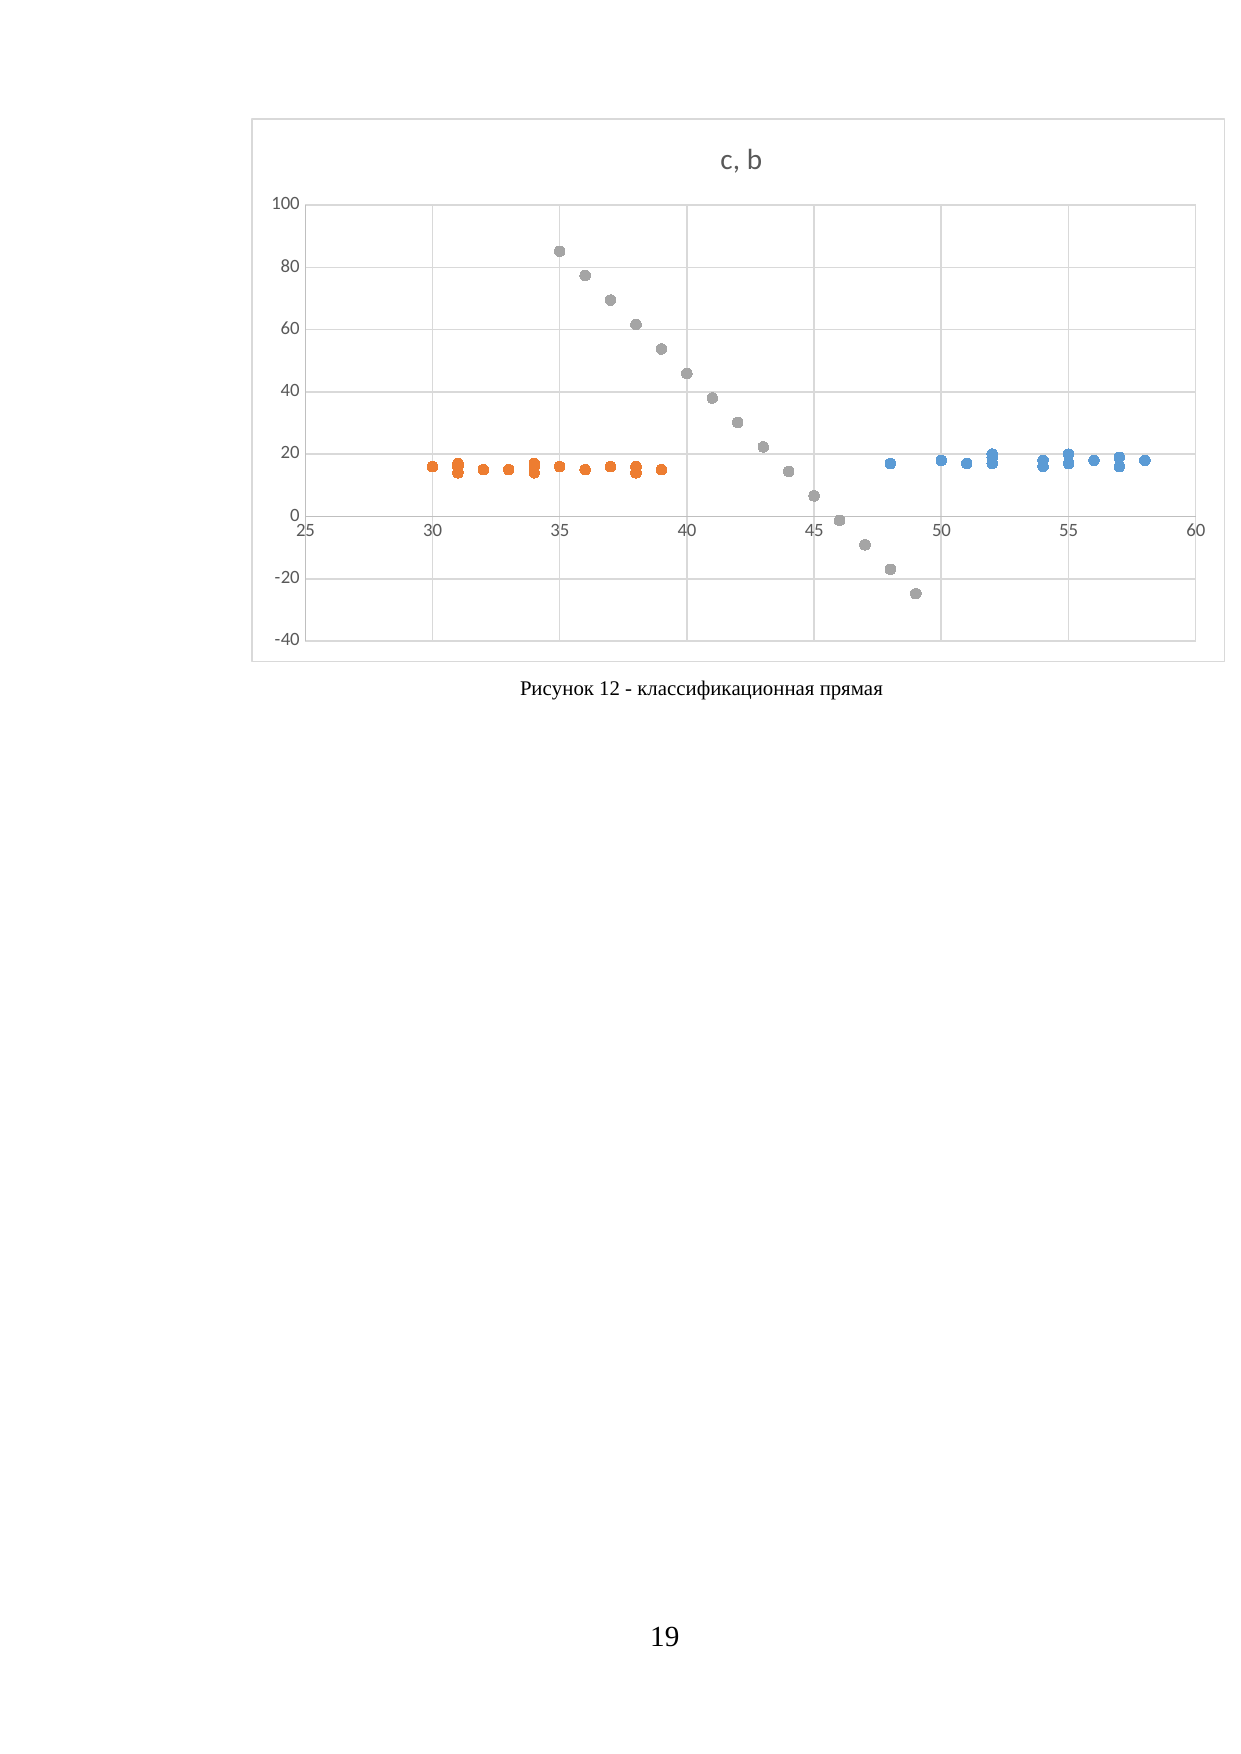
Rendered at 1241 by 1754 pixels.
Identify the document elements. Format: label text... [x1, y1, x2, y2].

text Рисунок 12 - классификационная прямая [177, 676, 1152, 700]
